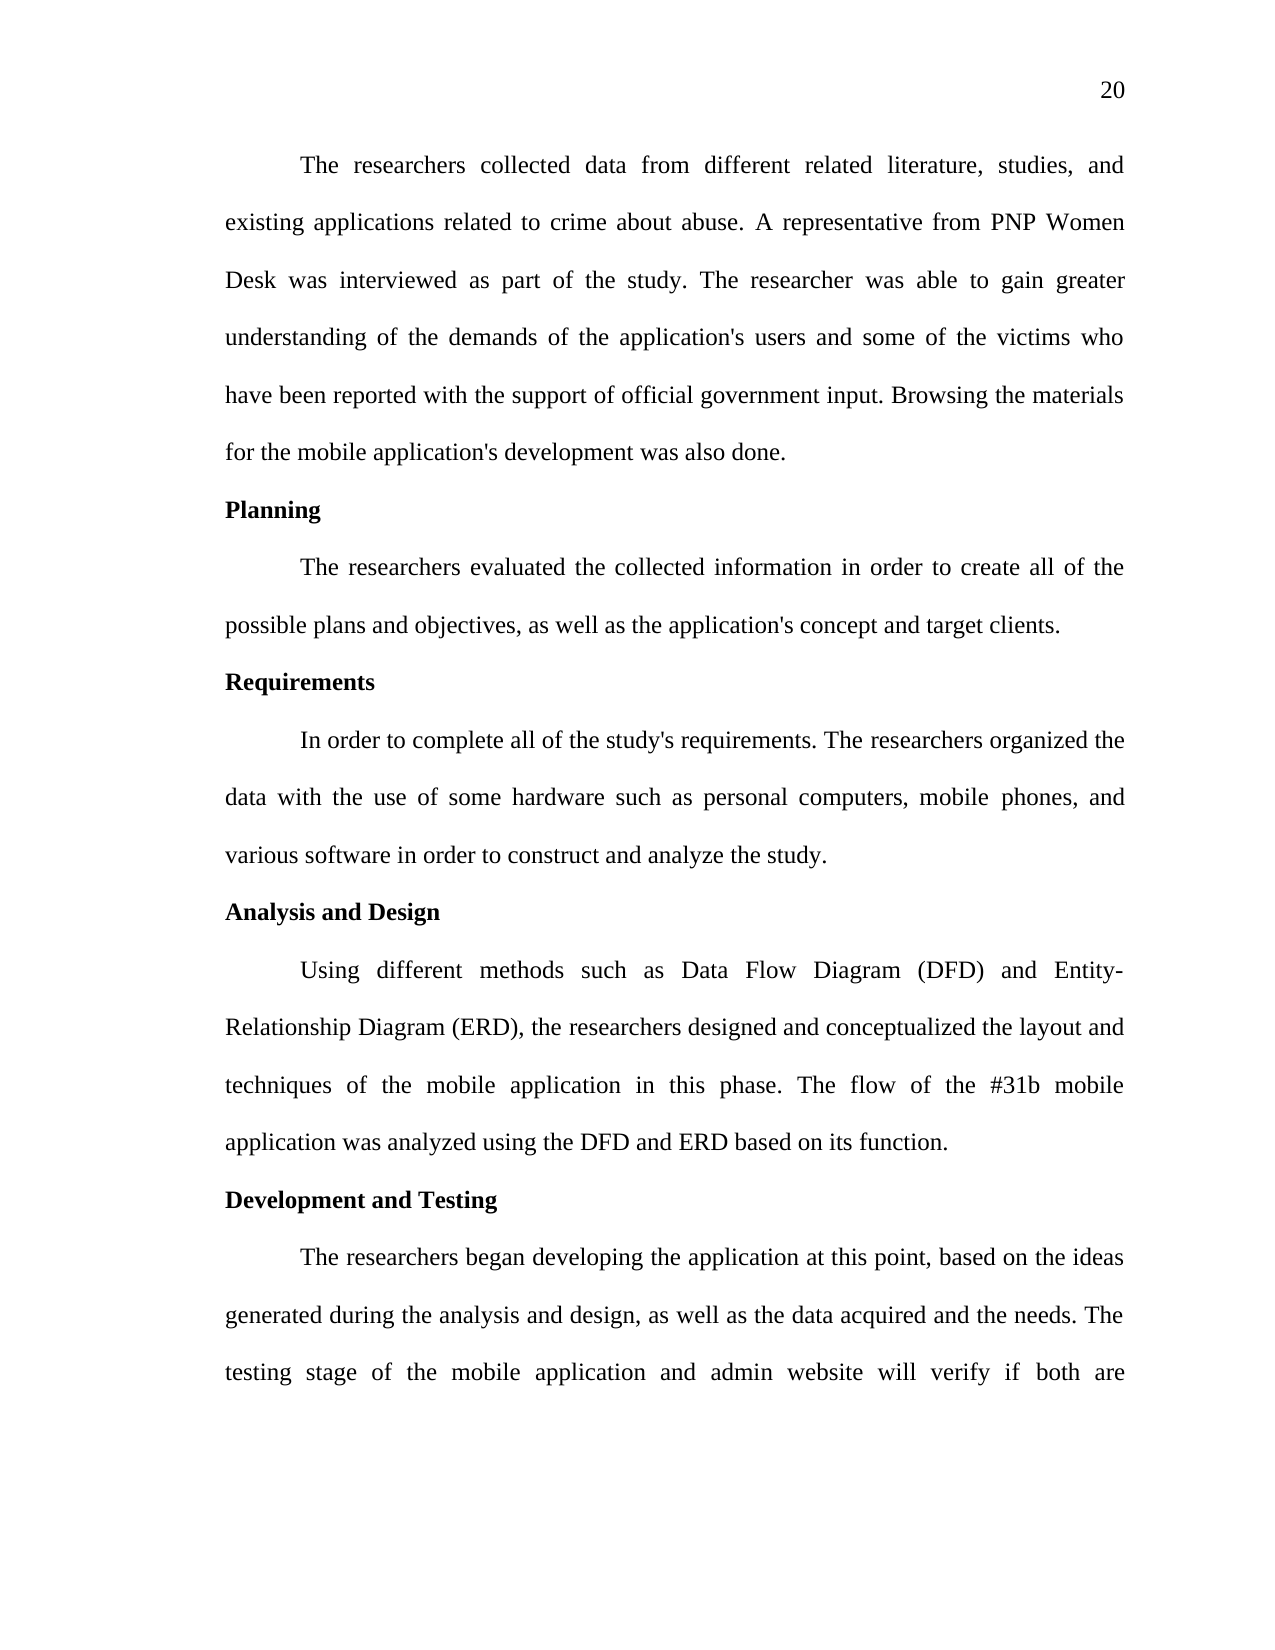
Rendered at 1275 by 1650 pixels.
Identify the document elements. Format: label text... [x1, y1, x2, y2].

text Development and Testing [225, 1185, 1125, 1214]
text The researchers collected data from different related literature, studies, and existing applications related to crime about abuse. A representative from PNP Women Desk was interviewed as part of the study. The researcher was able to gain greater understanding of the demands of the application's users and some of the victims who have been reported with the support of official government input. Browsing the materials for the mobile application's development was also done. [225, 150, 1125, 466]
text In order to complete all of the study's requirements. The researchers organized the data with the use of some hardware such as personal computers, mobile phones, and various software in order to construct and analyze the study. [225, 725, 1125, 869]
text Requirements [225, 667, 1125, 696]
text Analysis and Design [225, 897, 1125, 926]
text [225, 1242, 1125, 1386]
text The researchers evaluated the collected information in order to create all of the possible plans and objectives, as well as the application's concept and target clients. [225, 552, 1125, 639]
text Planning [225, 495, 1125, 524]
text Using different methods such as Data Flow Diagram (DFD) and Entity-Relationship Diagram (ERD), the researchers designed and conceptualized the layout and techniques of the mobile application in this phase. The flow of the #31b mobile application was analyzed using the DFD and ERD based on its function. [225, 955, 1125, 1156]
